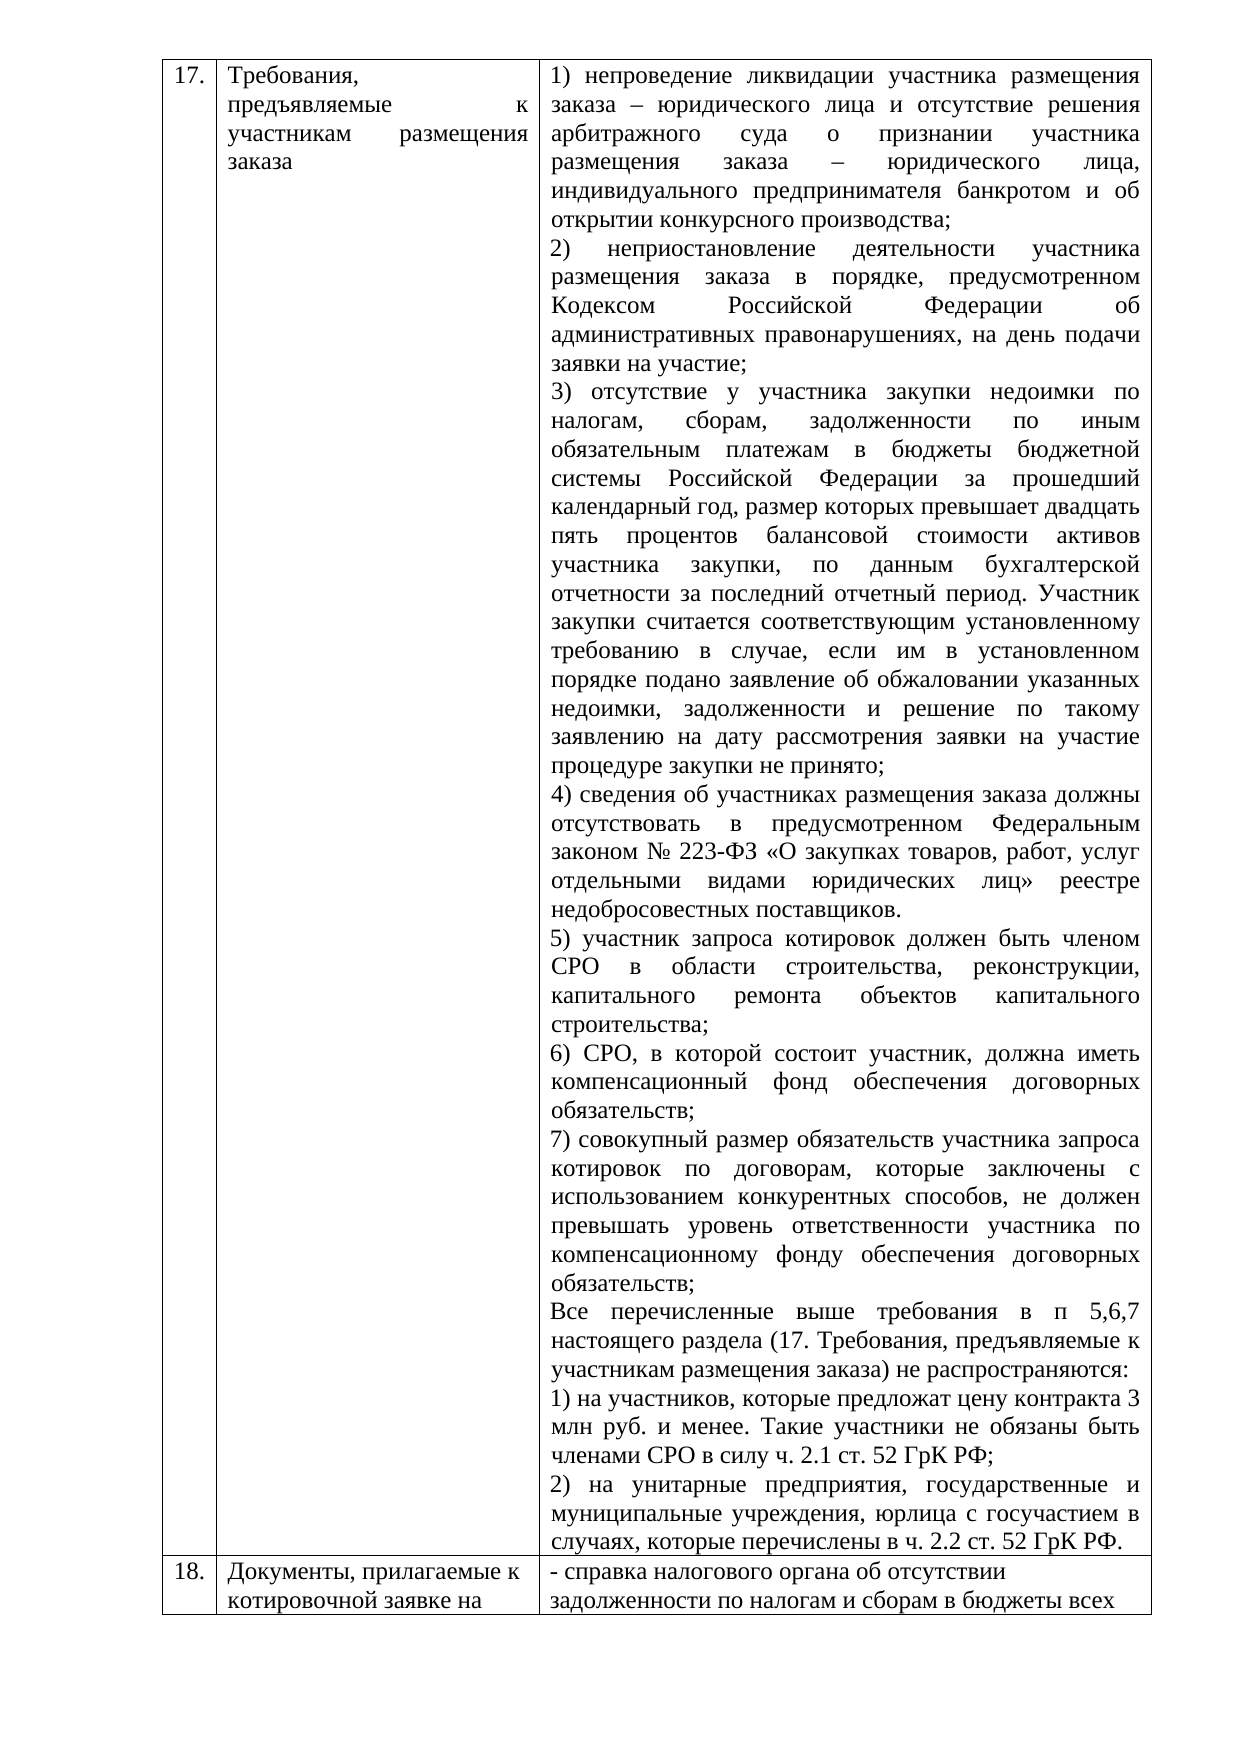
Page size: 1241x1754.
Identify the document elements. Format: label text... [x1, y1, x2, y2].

table_cell 18. [163, 1556, 216, 1614]
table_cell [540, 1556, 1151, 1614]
table_cell 17. [163, 60, 216, 1555]
table_cell Требования, предъявляемые к участникам размещения заказа [217, 60, 539, 1555]
table_cell 1) непроведение ликвидации участника размещения заказа – юридического лица и отсутствие решения арбитражного суда о признании участника размещения заказа – юридического лица, индивидуального предпринимателя банкротом и об открытии конкурсного производства; 2) неприостановление деятельности участника размещения заказа в порядке, предусмотренном Кодексом Российской Федерации об административных правонарушениях, на день подачи заявки на участие; 3) отсутствие у участника закупки недоимки по налогам, сборам, задолженности по иным обязательным платежам в бюджеты бюджетной системы Российской Федерации за прошедший календарный год, размер которых превышает двадцать пять процентов балансовой стоимости активов участника закупки, по данным бухгалтерской отчетности за последний отчетный период. Участник закупки считается соответствующим установленному требованию в случае, если им в установленном порядке подано заявление об обжаловании указанных недоимки, задолженности и решение по такому заявлению на дату рассмотрения заявки на участие процедуре закупки не принято; 4) сведения об участниках размещения заказа должны отсутствовать в предусмотренном Федеральным законом № 223-ФЗ «О закупках товаров, работ, услуг отдельными видами юридических лиц» реестре недобросовестных поставщиков. 5) участник запроса котировок должен быть членом СРО в области строительства, реконструкции, капитального ремонта объектов капитального строительства; 6) СРО, в которой состоит участник, должна иметь компенсационный фонд обеспечения договорных обязательств; 7) совокупный размер обязательств участника запроса котировок по договорам, которые заключены с использованием конкурентных способов, не должен превышать уровень ответственности участника по компенсационному фонду обеспечения договорных обязательств; Все перечисленные выше требования в п 5,6,7 настоящего раздела (17. Требования, предъявляемые к участникам размещения заказа) не распространяются: 1) на участников, которые предложат цену контракта 3 млн руб. и менее. Такие участники не обязаны быть членами СРО в силу ч. 2.1 ст. 52 ГрК РФ; 2) на унитарные предприятия, государственные и муниципальные учреждения, юрлица с госучастием в случаях, которые перечислены в ч. 2.2 ст. 52 ГрК РФ. [540, 60, 1151, 1555]
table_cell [217, 1556, 539, 1614]
